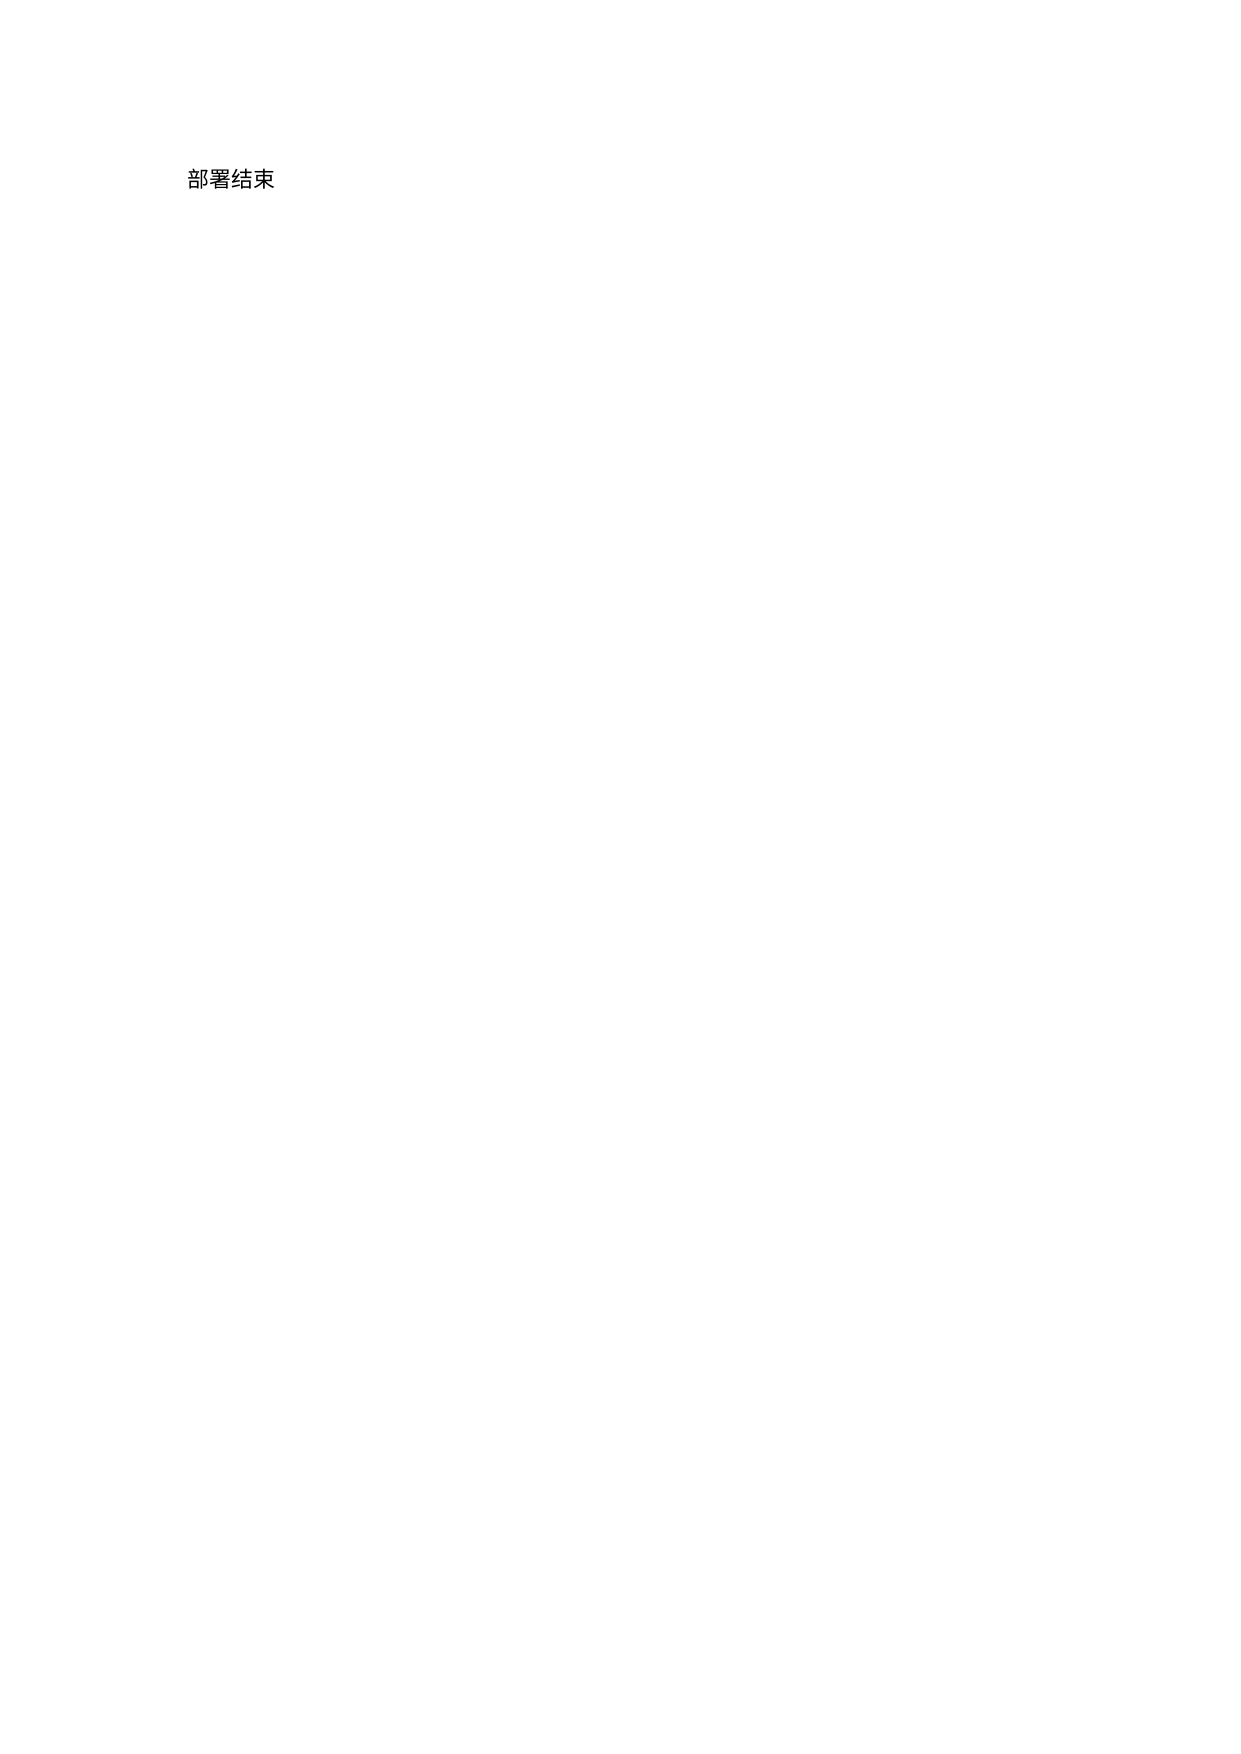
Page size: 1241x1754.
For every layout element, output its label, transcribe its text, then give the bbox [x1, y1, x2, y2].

text 部署结束 [187, 162, 1053, 194]
